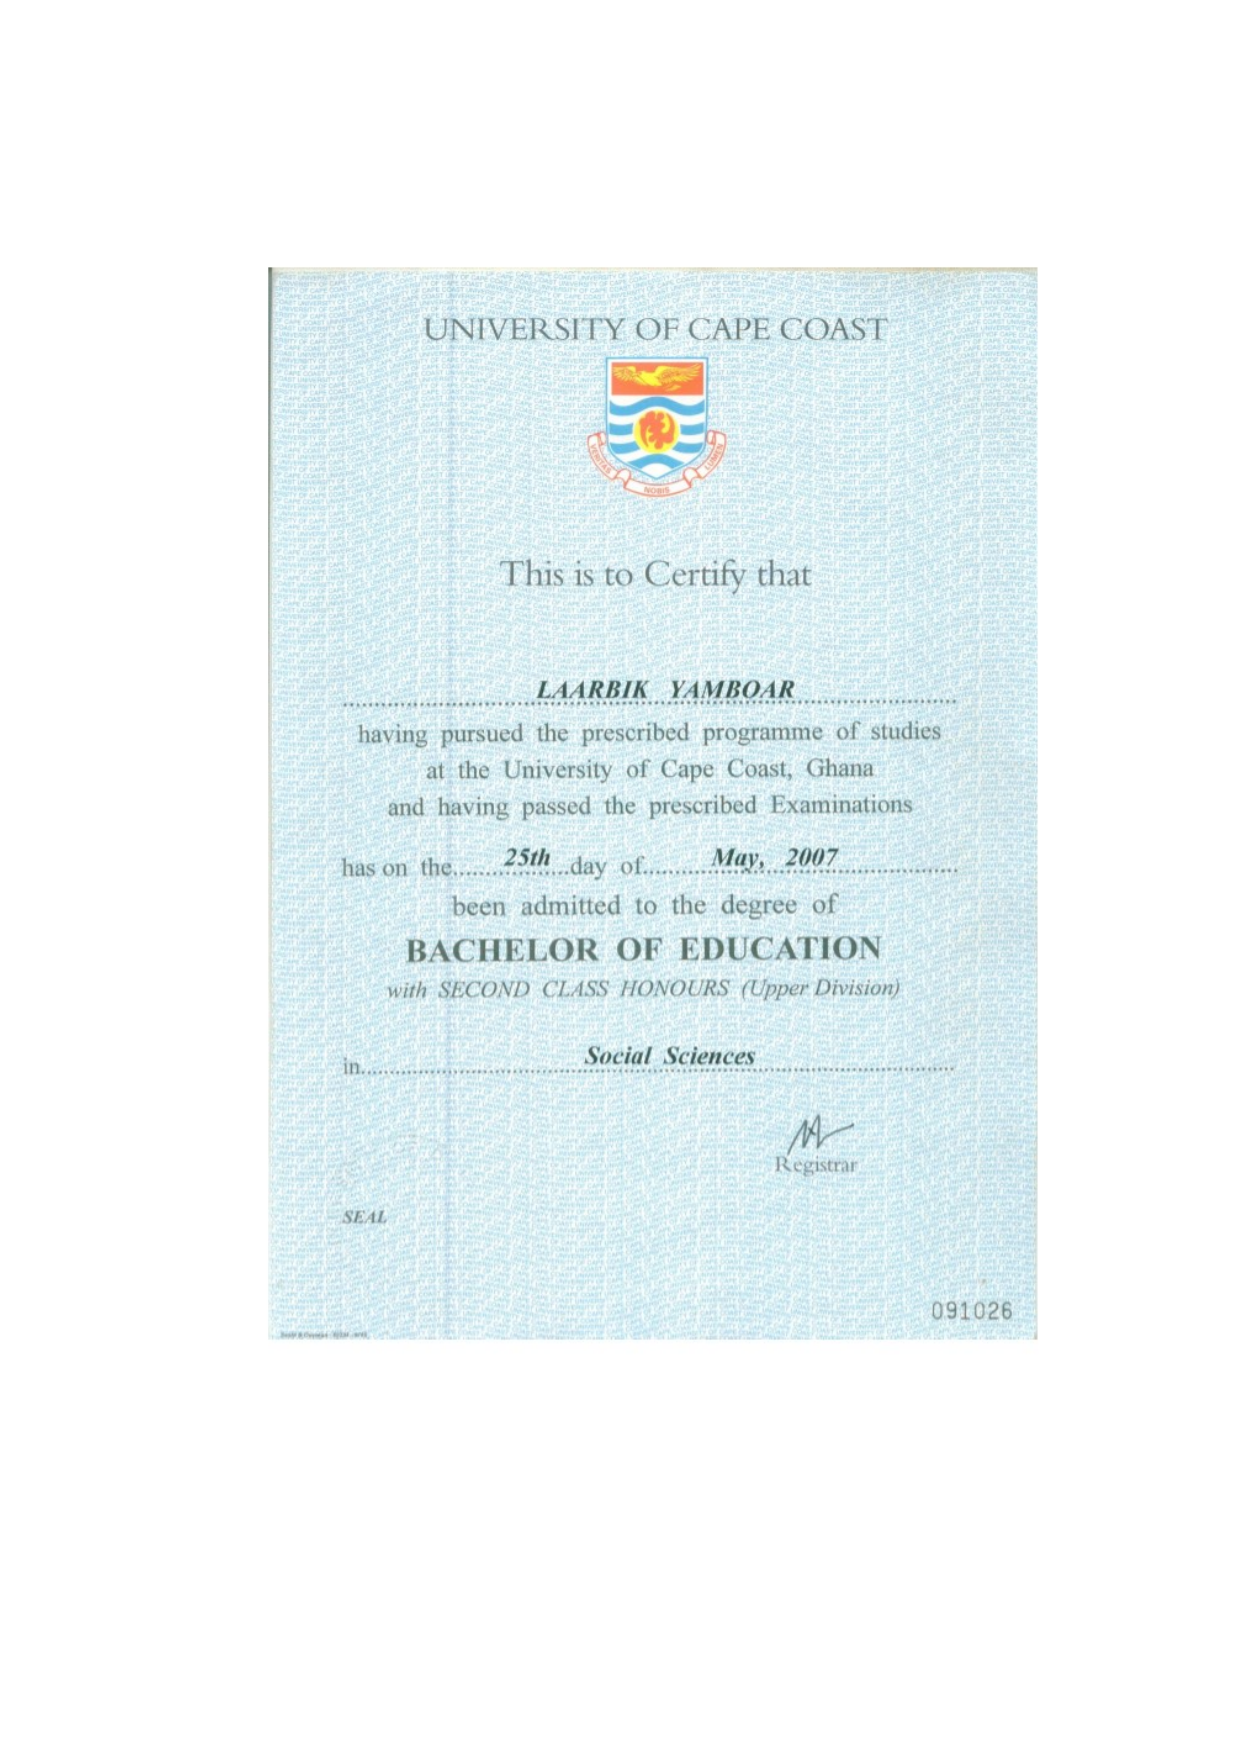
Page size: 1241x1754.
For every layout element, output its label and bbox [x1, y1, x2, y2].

picture [150, 150, 1156, 1452]
